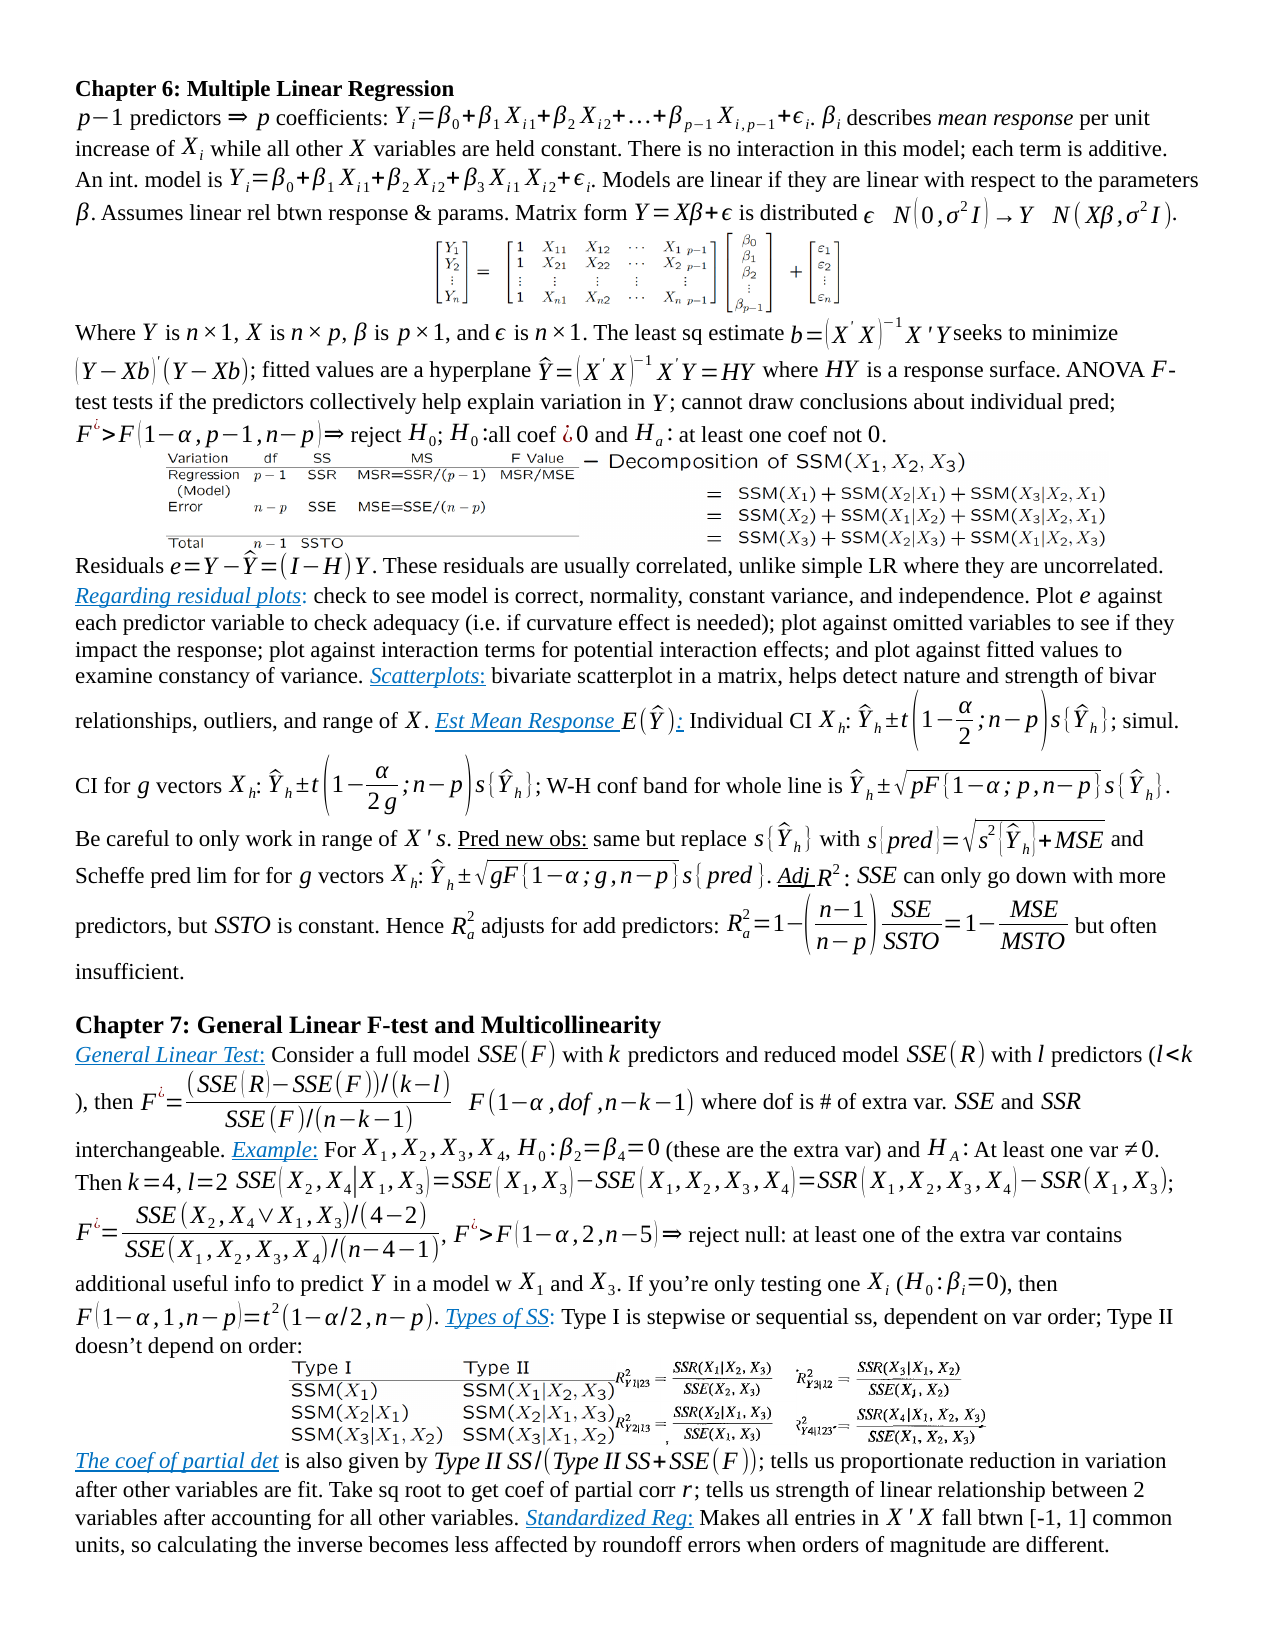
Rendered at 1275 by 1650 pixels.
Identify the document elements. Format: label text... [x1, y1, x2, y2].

text Chapter 7: General Linear F-test and Multicollinearity [75, 1011, 1200, 1039]
text Residuals . These residuals are usually correlated, unlike simple LR where they are uncorrelated. [75, 549, 1200, 582]
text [75, 1446, 1200, 1557]
picture [166, 450, 1109, 550]
text Chapter 6: Multiple Linear Regression [75, 75, 1200, 101]
picture [435, 230, 840, 314]
text Where is , is , is , and is . The least sq estimate seeks to minimize ; fitted values are a hyperplane where is a response surface. ANOVA -test tests if the predictors collectively help explain variation in ; cannot draw conclusions about individual pred; reject ; all coef and at least one coef not . [75, 314, 1200, 450]
picture [288, 1358, 987, 1446]
text predictors coefficients: . describes mean response per unit increase of while all other variables are held constant. There is no interaction in this model; each term is additive. An int. model is . Models are linear if they are linear with respect to the parameters . Assumes linear rel btwn response & params. Matrix form is distributed . [75, 101, 1200, 230]
text Regarding residual plots: check to see model is correct, normality, constant variance, and independence. Plot against each predictor variable to check adequacy (i.e. if curvature effect is needed); plot against omitted variables to see if they impact the response; plot against interaction terms for potential interaction effects; and plot against fitted values to examine constancy of variance. Scatterplots: bivariate scatterplot in a matrix, helps detect nature and strength of bivar relationships, outliers, and range of . Est Mean Response : Individual CI : ; simul. CI for vectors : ; W-H conf band for whole line is . Be careful to only work in range of . Pred new obs: same but replace with and Scheffe pred lim for for vectors : . Adj can only go down with more predictors, but is constant. Hence adjusts for add predictors: but often insufficient. [75, 582, 1200, 984]
text General Linear Test: Consider a full model with predictors and reduced model with predictors (), then where dof is # of extra var. and interchangeable. Example: For , (these are the extra var) and At least one var . Then , ; , reject null: at least one of the extra var contains additional useful info to predict in a model w and . If you’re only testing one (), then . Types of SS: Type I is stepwise or sequential ss, dependent on var order; Type II doesn’t depend on order: [75, 1039, 1200, 1358]
